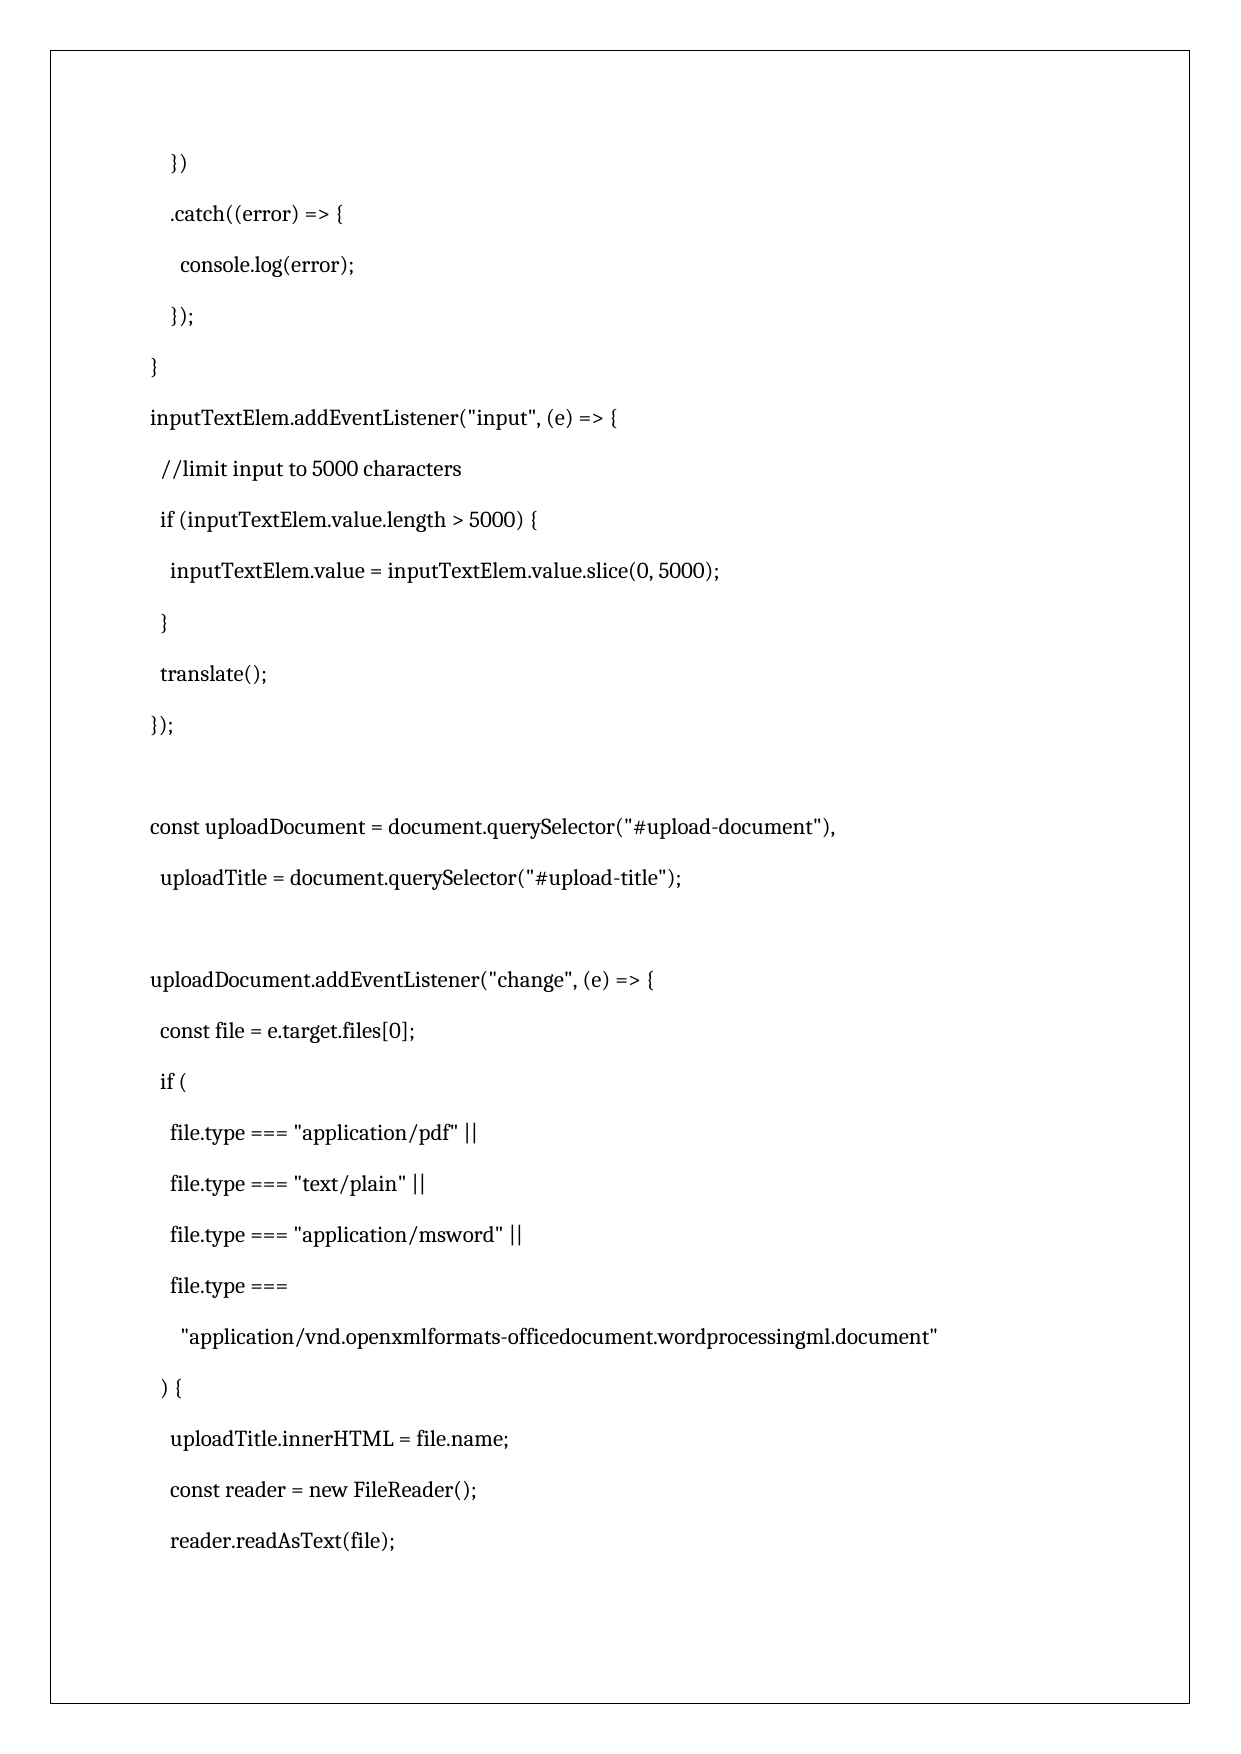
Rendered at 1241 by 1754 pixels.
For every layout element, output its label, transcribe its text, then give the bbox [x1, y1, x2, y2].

text reader.readAsText(file); [150, 1528, 1090, 1554]
text file.type === "application/msword" || [150, 1222, 1090, 1248]
text console.log(error); [150, 252, 1090, 278]
text }); [150, 303, 1090, 329]
text if (inputTextElem.value.length > 5000) { [150, 507, 1090, 534]
text ) { [150, 1375, 1090, 1401]
text } [150, 609, 1090, 636]
text const file = e.target.files[0]; [150, 1018, 1090, 1044]
text }) [150, 150, 1090, 176]
text "application/vnd.openxmlformats-officedocument.wordprocessingml.document" [150, 1324, 1090, 1350]
text file.type === "text/plain" || [150, 1171, 1090, 1197]
text file.type === [150, 1273, 1090, 1299]
text //limit input to 5000 characters [150, 456, 1090, 483]
text if ( [150, 1069, 1090, 1095]
text uploadTitle = document.querySelector("#upload-title"); [150, 864, 1090, 891]
text inputTextElem.value = inputTextElem.value.slice(0, 5000); [150, 558, 1090, 585]
text file.type === "application/pdf" || [150, 1120, 1090, 1146]
text inputTextElem.addEventListener("input", (e) => { [150, 405, 1090, 432]
text const uploadDocument = document.querySelector("#upload-document"), [150, 813, 1090, 840]
text translate(); [150, 660, 1090, 687]
text uploadTitle.innerHTML = file.name; [150, 1426, 1090, 1452]
text const reader = new FileReader(); [150, 1477, 1090, 1503]
text }); [150, 711, 1090, 738]
text .catch((error) => { [150, 201, 1090, 227]
text uploadDocument.addEventListener("change", (e) => { [150, 967, 1090, 993]
text } [150, 354, 1090, 381]
